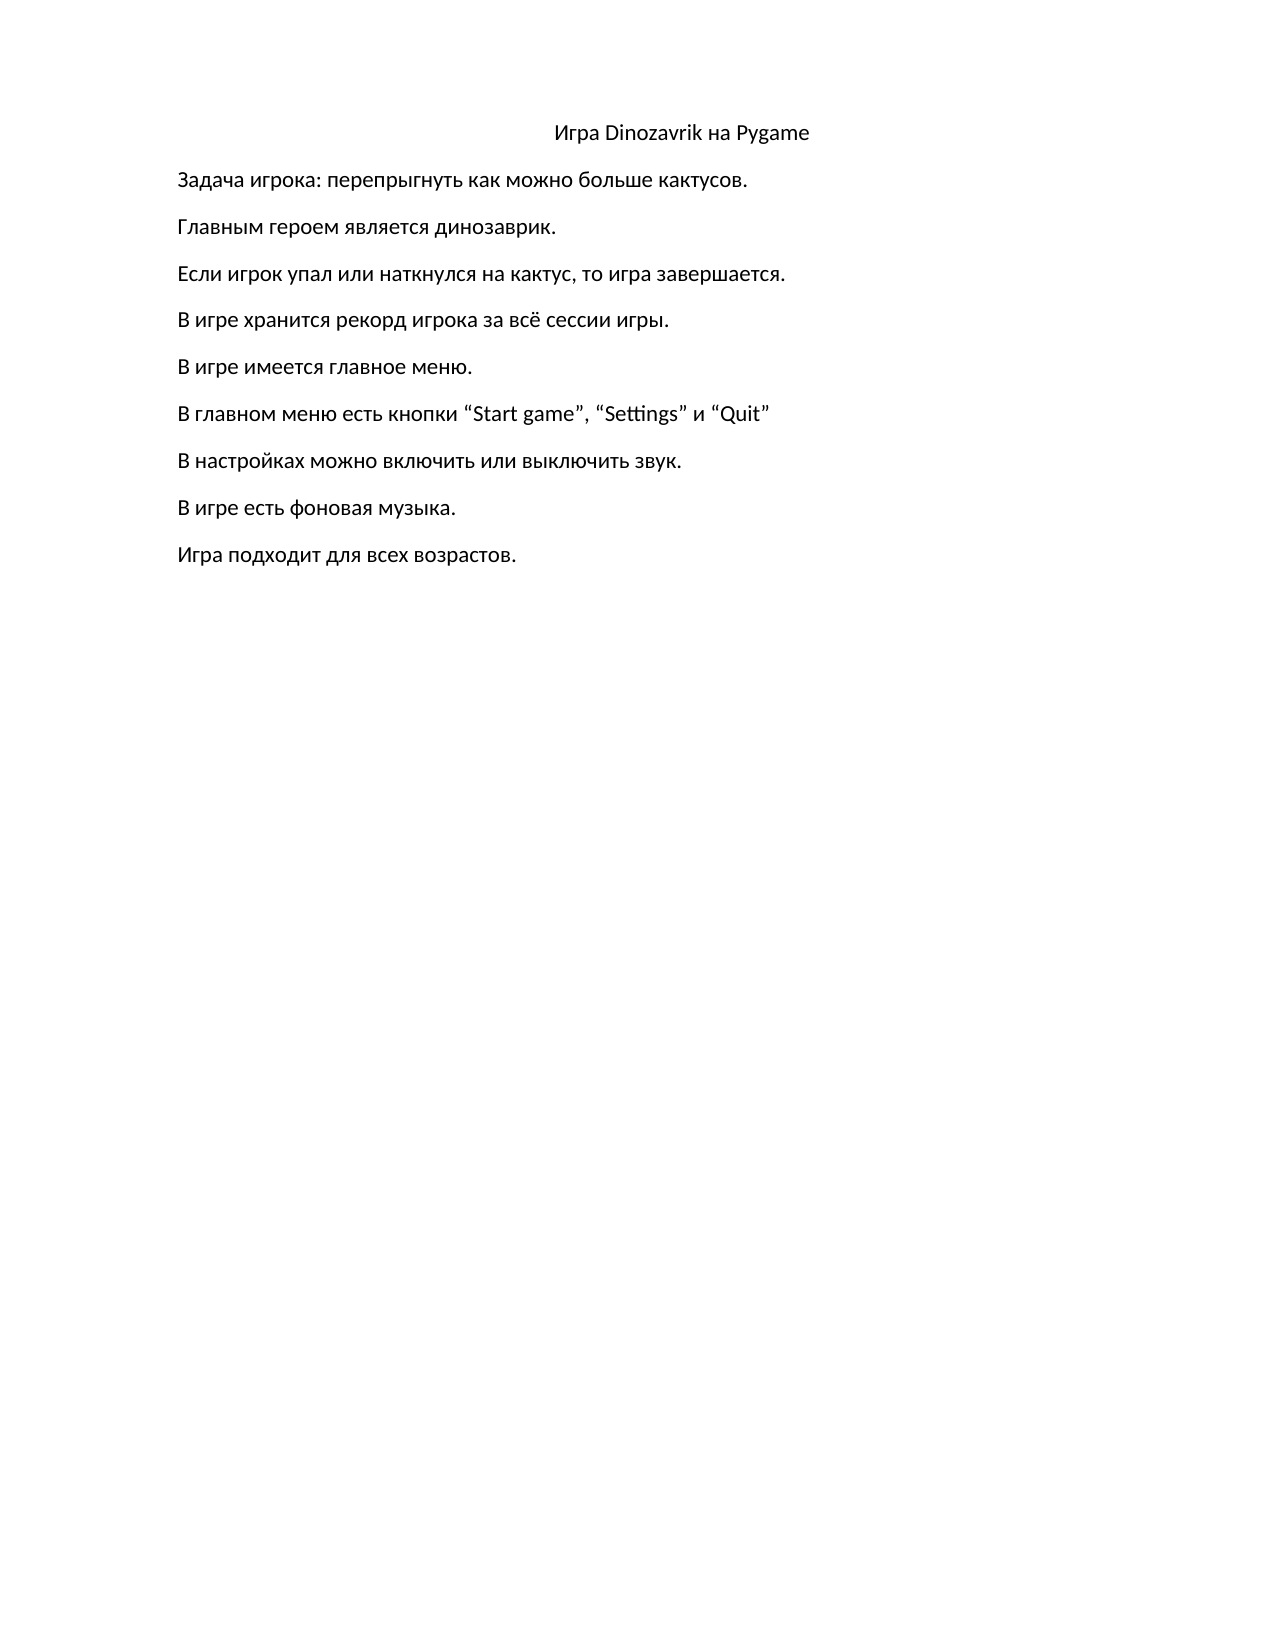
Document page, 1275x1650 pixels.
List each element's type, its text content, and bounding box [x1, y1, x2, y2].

text Игра подходит для всех возрастов. [177, 540, 1186, 568]
text В игре имеется главное меню. [177, 352, 1186, 381]
text В настройках можно включить или выключить звук. [177, 446, 1186, 474]
text Задача игрока: перепрыгнуть как можно больше кактусов. [177, 165, 1186, 193]
text Если игрок упал или наткнулся на кактус, то игра завершается. [177, 259, 1186, 287]
text В главном меню есть кнопки “Start game”, “Settings” и “Quit” [177, 399, 1186, 427]
text Главным героем является динозаврик. [177, 212, 1186, 240]
text В игре хранится рекорд игрока за всё сессии игры. [177, 306, 1186, 334]
text В игре есть фоновая музыка. [177, 493, 1186, 521]
text Игра Dinozavrik на Pygame [177, 118, 1186, 146]
